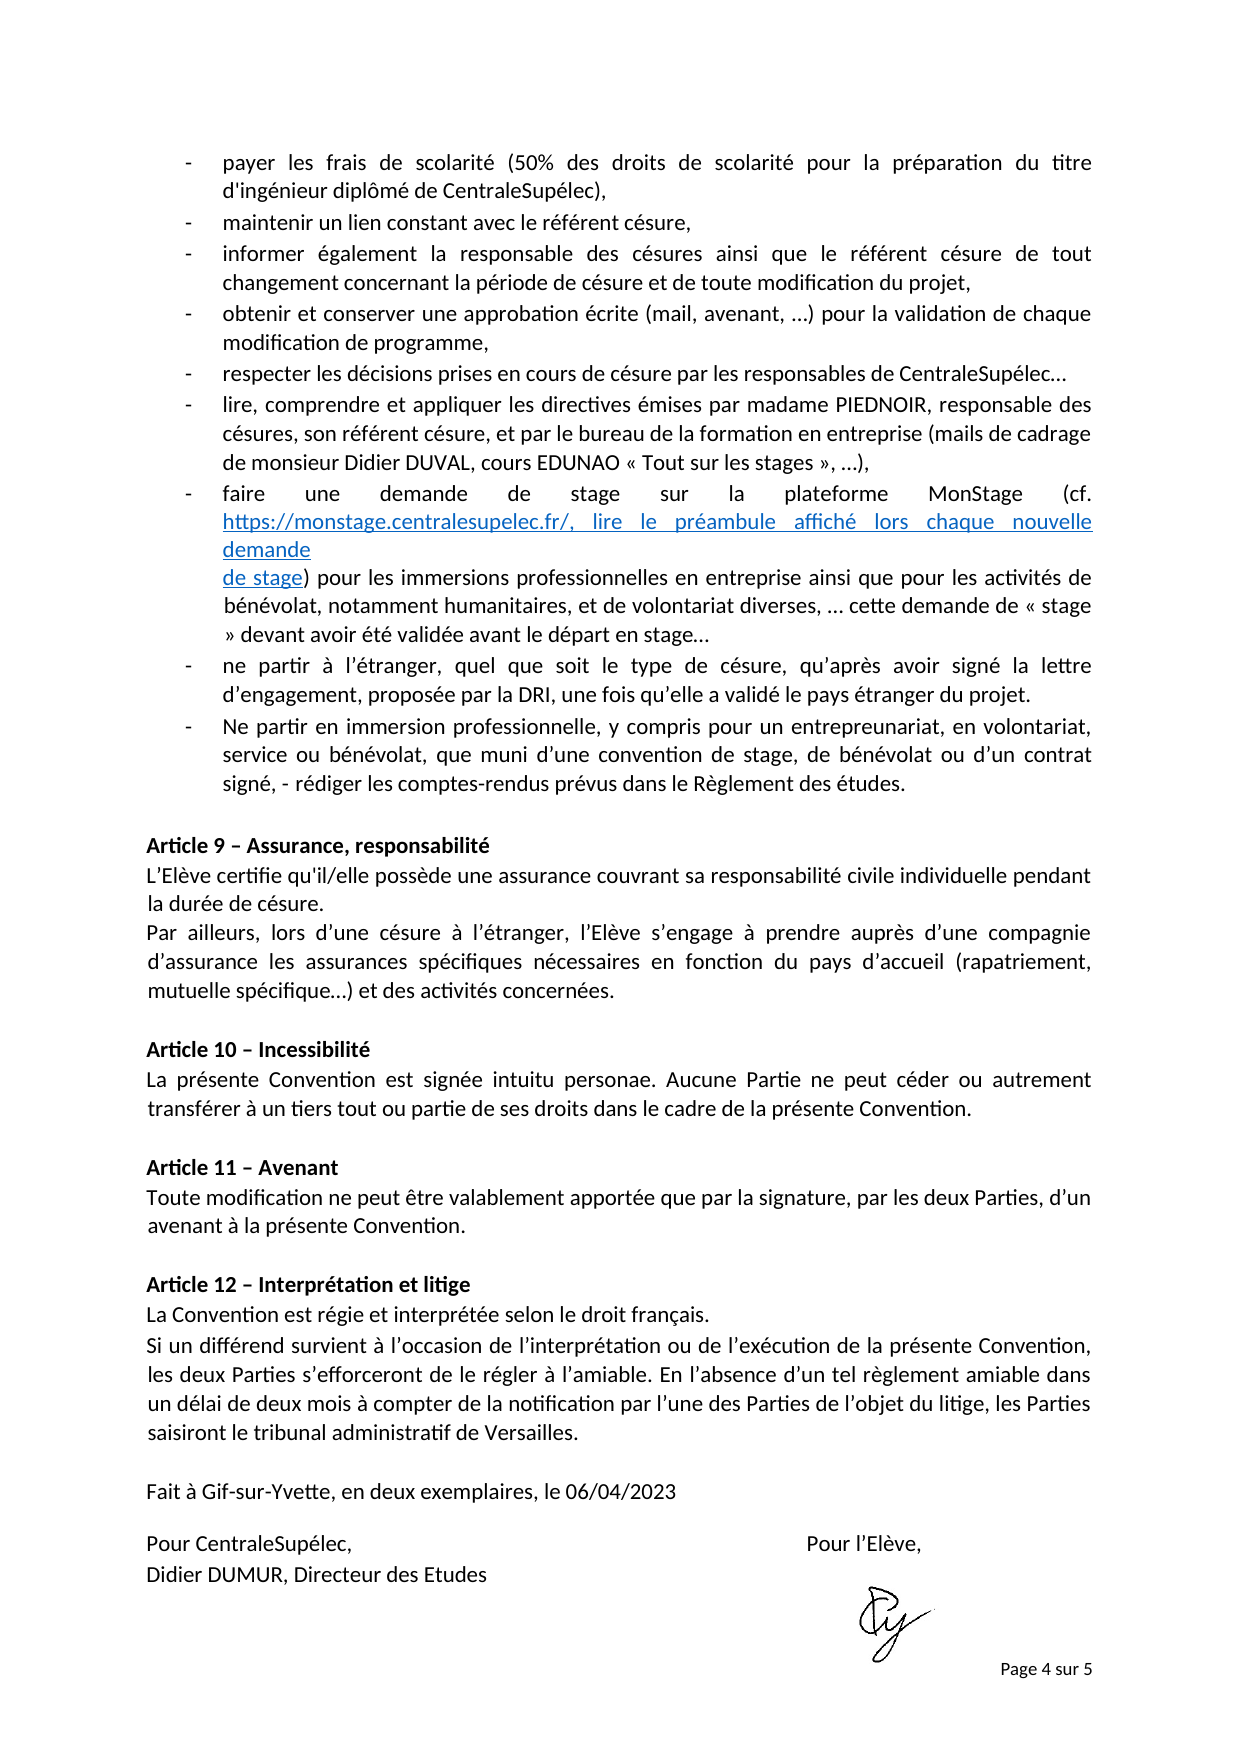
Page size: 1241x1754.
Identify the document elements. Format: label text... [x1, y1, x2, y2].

list payer les frais de scolarité (50% des droits de scolarité pour la préparation du titre d'ingénieur diplômé de CentraleSupélec), [185, 148, 1093, 204]
list maintenir un lien constant avec le référent césure, [185, 208, 1093, 236]
subtitle Article 11 – Avenant [146, 1153, 1093, 1181]
text L’Elève certifie qu'il/elle possède une assurance couvrant sa responsabilité civile individuelle pendant la durée de césure. [146, 861, 1093, 918]
list informer également la responsable des césures ainsi que le référent césure de tout changement concernant la période de césure et de toute modification du projet, [185, 239, 1093, 296]
text La Convention est régie et interprétée selon le droit français. [146, 1300, 1093, 1328]
text Didier DUMUR, Directeur des Etudes [146, 1560, 1093, 1588]
subtitle Article 12 – Interprétation et litige [146, 1271, 1093, 1299]
text de stage) pour les immersions professionnelles en entreprise ainsi que pour les activités de bénévolat, notamment humanitaires, et de volontariat diverses, … cette demande de « stage » devant avoir été validée avant le départ en stage… [222, 563, 1093, 648]
text La présente Convention est signée intuitu personae. Aucune Partie ne peut céder ou autrement transférer à un tiers tout ou partie de ses droits dans le cadre de la présente Convention. [146, 1065, 1093, 1122]
list ne partir à l’étranger, quel que soit le type de césure, qu’après avoir signé la lettre d’engagement, proposée par la DRI, une fois qu’elle a validé le pays étranger du projet. [185, 652, 1093, 708]
subtitle Article 10 – Incessibilité [146, 1035, 1093, 1063]
list Ne partir en immersion professionnelle, y compris pour un entrepreunariat, en volontariat, service ou bénévolat, que muni d’une convention de stage, de bénévolat ou d’un contrat signé, - rédiger les comptes-rendus prévus dans le Règlement des études. [185, 712, 1093, 797]
text Toute modification ne peut être valablement apportée que par la signature, par les deux Parties, d’un avenant à la présente Convention. [146, 1183, 1093, 1239]
list lire, comprendre et appliquer les directives émises par madame PIEDNOIR, responsable des césures, son référent césure, et par le bureau de la formation en entreprise (mails de cadrage de monsieur Didier DUVAL, cours EDUNAO « Tout sur les stages », …), [185, 390, 1093, 476]
list faire une demande de stage sur la plateforme MonStage (cf. https://monstage.centralesupelec.fr/, lire le préambule affiché lors chaque nouvelle demande [185, 479, 1093, 563]
text Par ailleurs, lors d’une césure à l’étranger, l’Elève s’engage à prendre auprès d’une compagnie d’assurance les assurances spécifiques nécessaires en fonction du pays d’accueil (rapatriement, mutuelle spécifique…) et des activités concernées. [146, 918, 1093, 1004]
text Fait à Gif-sur-Yvette, en deux exemplaires, le 06/04/2023 [146, 1477, 1093, 1505]
picture [830, 1588, 943, 1676]
text Si un différend survient à l’occasion de l’interprétation ou de l’exécution de la présente Convention, les deux Parties s’efforceront de le régler à l’amiable. En l’absence d’un tel règlement amiable dans un délai de deux mois à compter de la notification par l’une des Parties de l’objet du litige, les Parties saisiront le tribunal administratif de Versailles. [146, 1332, 1093, 1446]
list respecter les décisions prises en cours de césure par les responsables de CentraleSupélec… [185, 359, 1093, 387]
subtitle Article 9 – Assurance, responsabilité [146, 831, 1093, 859]
list obtenir et conserver une approbation écrite (mail, avenant, …) pour la validation de chaque modification de programme, [185, 299, 1093, 356]
text Pour CentraleSupélec, Pour l’Elève, [146, 1529, 1093, 1557]
